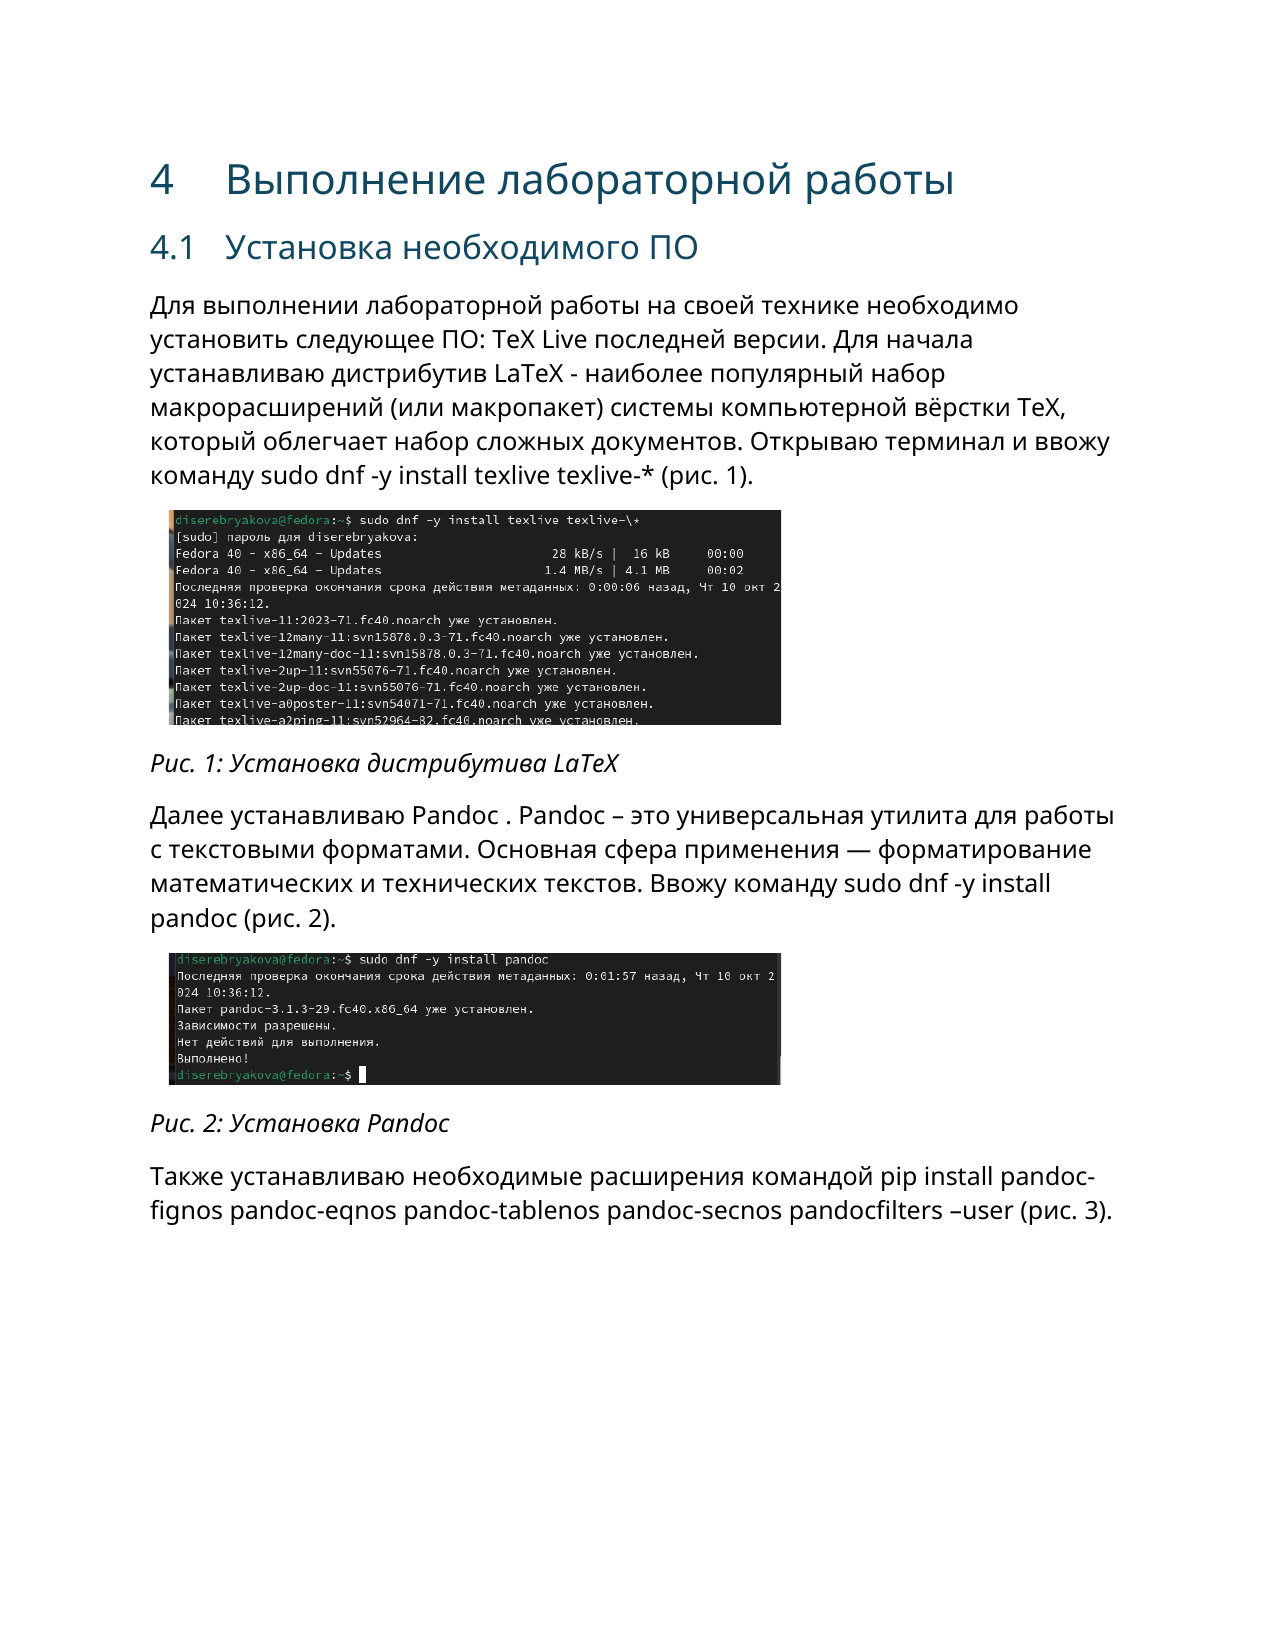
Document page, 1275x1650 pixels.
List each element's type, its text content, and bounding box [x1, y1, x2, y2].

picture [168, 953, 782, 1085]
text Рис. 2: Установка Pandoc [150, 1106, 1125, 1140]
text Также устанавливаю необходимые расширения командой pip install pandoc-fignos pandoc-eqnos pandoc-tablenos pandoc-secnos pandocfilters –user (рис. 3). [150, 1159, 1125, 1227]
text Далее устанавливаю Pandoc . Pandoc – это универсальная утилита для работы с текстовыми форматами. Основная сфера применения — форматирование математических и технических текстов. Ввожу команду sudo dnf -y install pandoc (рис. 2). [150, 798, 1125, 934]
subtitle 4.1 Установка необходимого ПО [150, 223, 1125, 269]
text Для выполнении лабораторной работы на своей технике необходимо установить следующее ПО: TeX Live последней версии. Для начала устанавливаю дистрибутив LaTeX - наиболее популярный набор макрорасширений (или макропакет) системы компьютерной вёрстки TeX, который облегчает набор сложных документов. Открываю терминал и ввожу команду sudo dnf -y install texlive texlive-* (рис. 1). [150, 288, 1125, 492]
text Рис. 1: Установка дистрибутива LaTeX [150, 745, 1125, 779]
picture [168, 510, 782, 725]
subtitle 4 Выполнение лабораторной работы [150, 150, 1125, 207]
